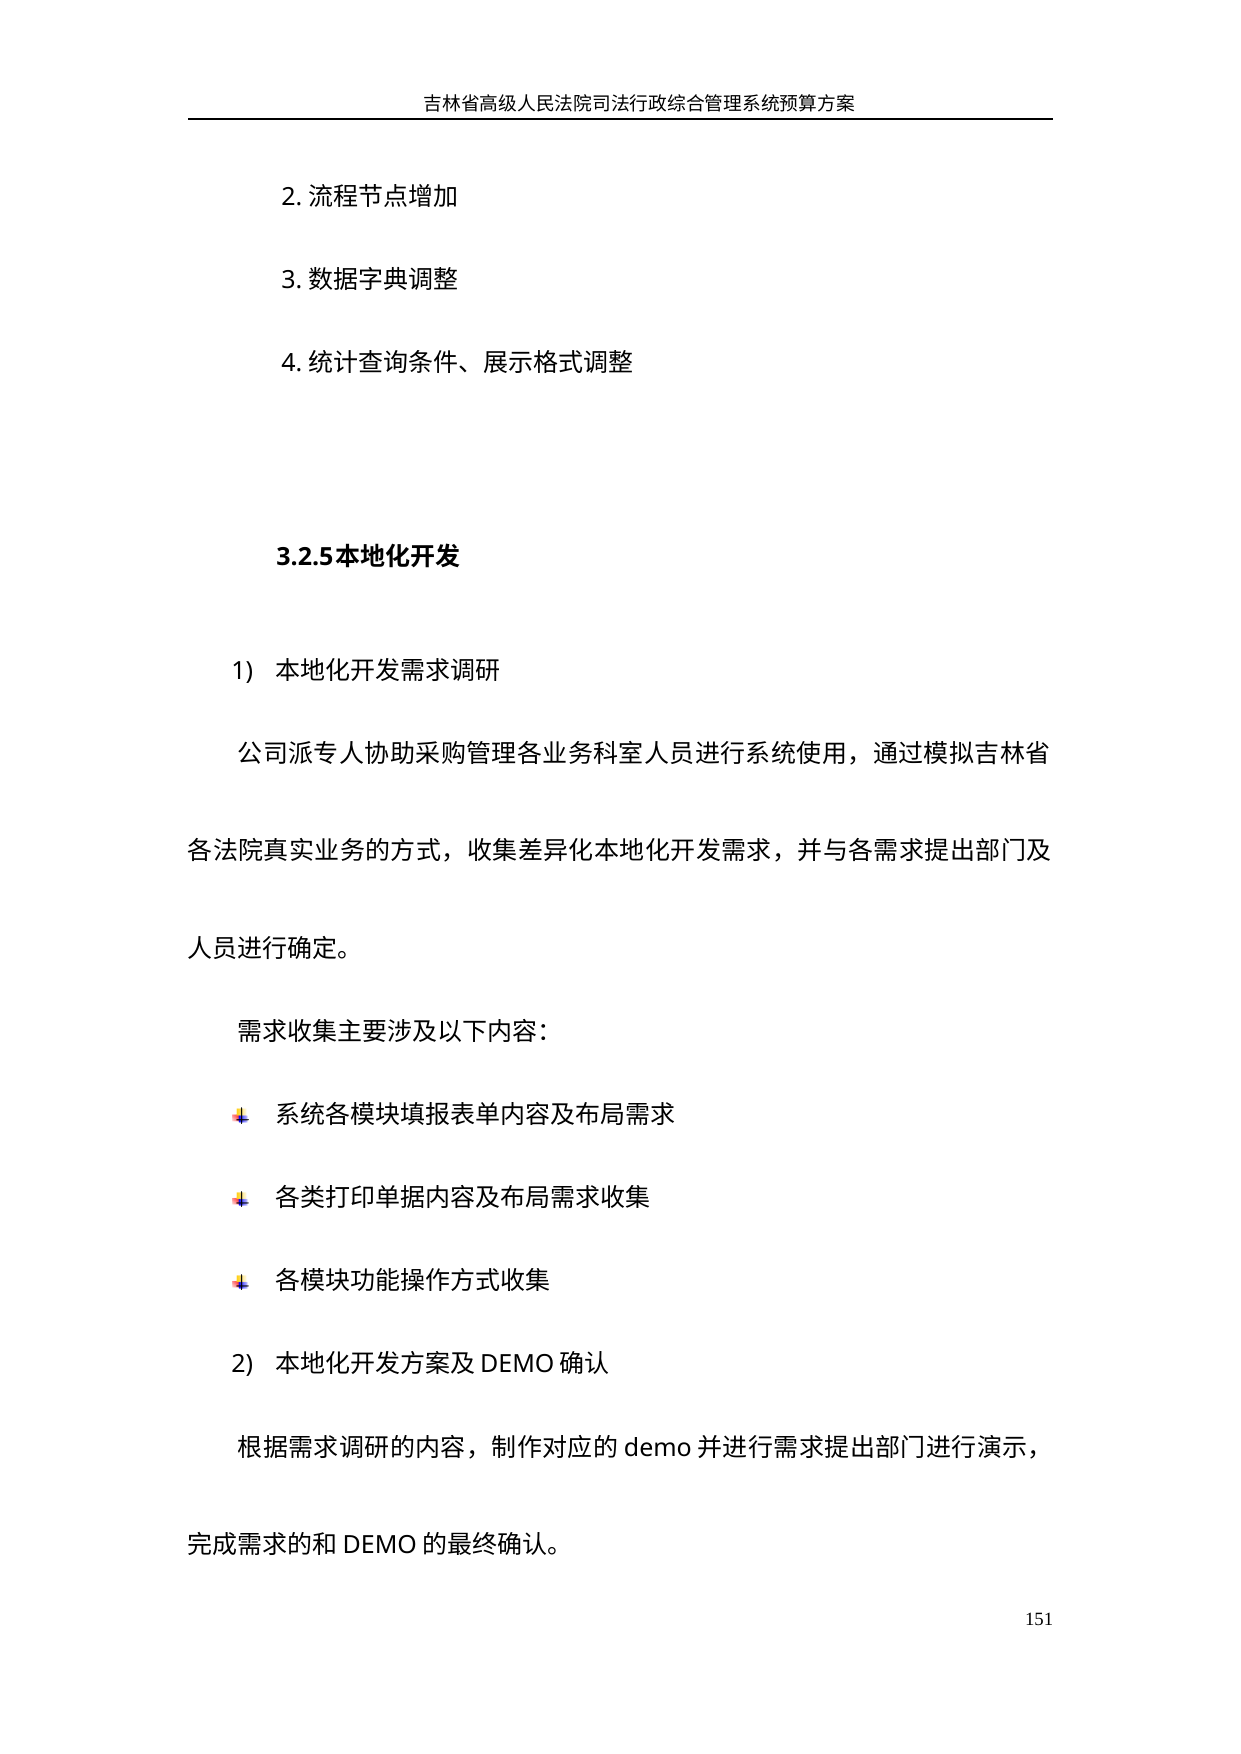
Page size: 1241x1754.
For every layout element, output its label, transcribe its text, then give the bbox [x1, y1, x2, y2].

picture [232, 1190, 249, 1207]
text 根据需求调研的内容，制作对应的demo并进行需求提出部门进行演示，完成需求的和DEMO的最终确认。 [187, 1413, 1053, 1575]
text 2. 流程节点增加 [231, 162, 1053, 227]
list 系统各模块填报表单内容及布局需求 [231, 1080, 1053, 1145]
picture [232, 1273, 249, 1290]
subtitle 本地化开发 [276, 522, 1053, 587]
list 各类打印单据内容及布局需求收集 [231, 1163, 1053, 1228]
text 4. 统计查询条件、展示格式调整 [231, 328, 1053, 393]
text 公司派专人协助采购管理各业务科室人员进行系统使用，通过模拟吉林省各法院真实业务的方式，收集差异化本地化开发需求，并与各需求提出部门及人员进行确定。 [187, 719, 1053, 979]
picture [232, 1106, 249, 1124]
list 本地化开发需求调研 [231, 636, 1053, 701]
text 需求收集主要涉及以下内容： [187, 997, 1053, 1062]
list 本地化开发方案及DEMO确认 [231, 1329, 1053, 1394]
text 3. 数据字典调整 [231, 245, 1053, 310]
list 各模块功能操作方式收集 [231, 1246, 1053, 1311]
